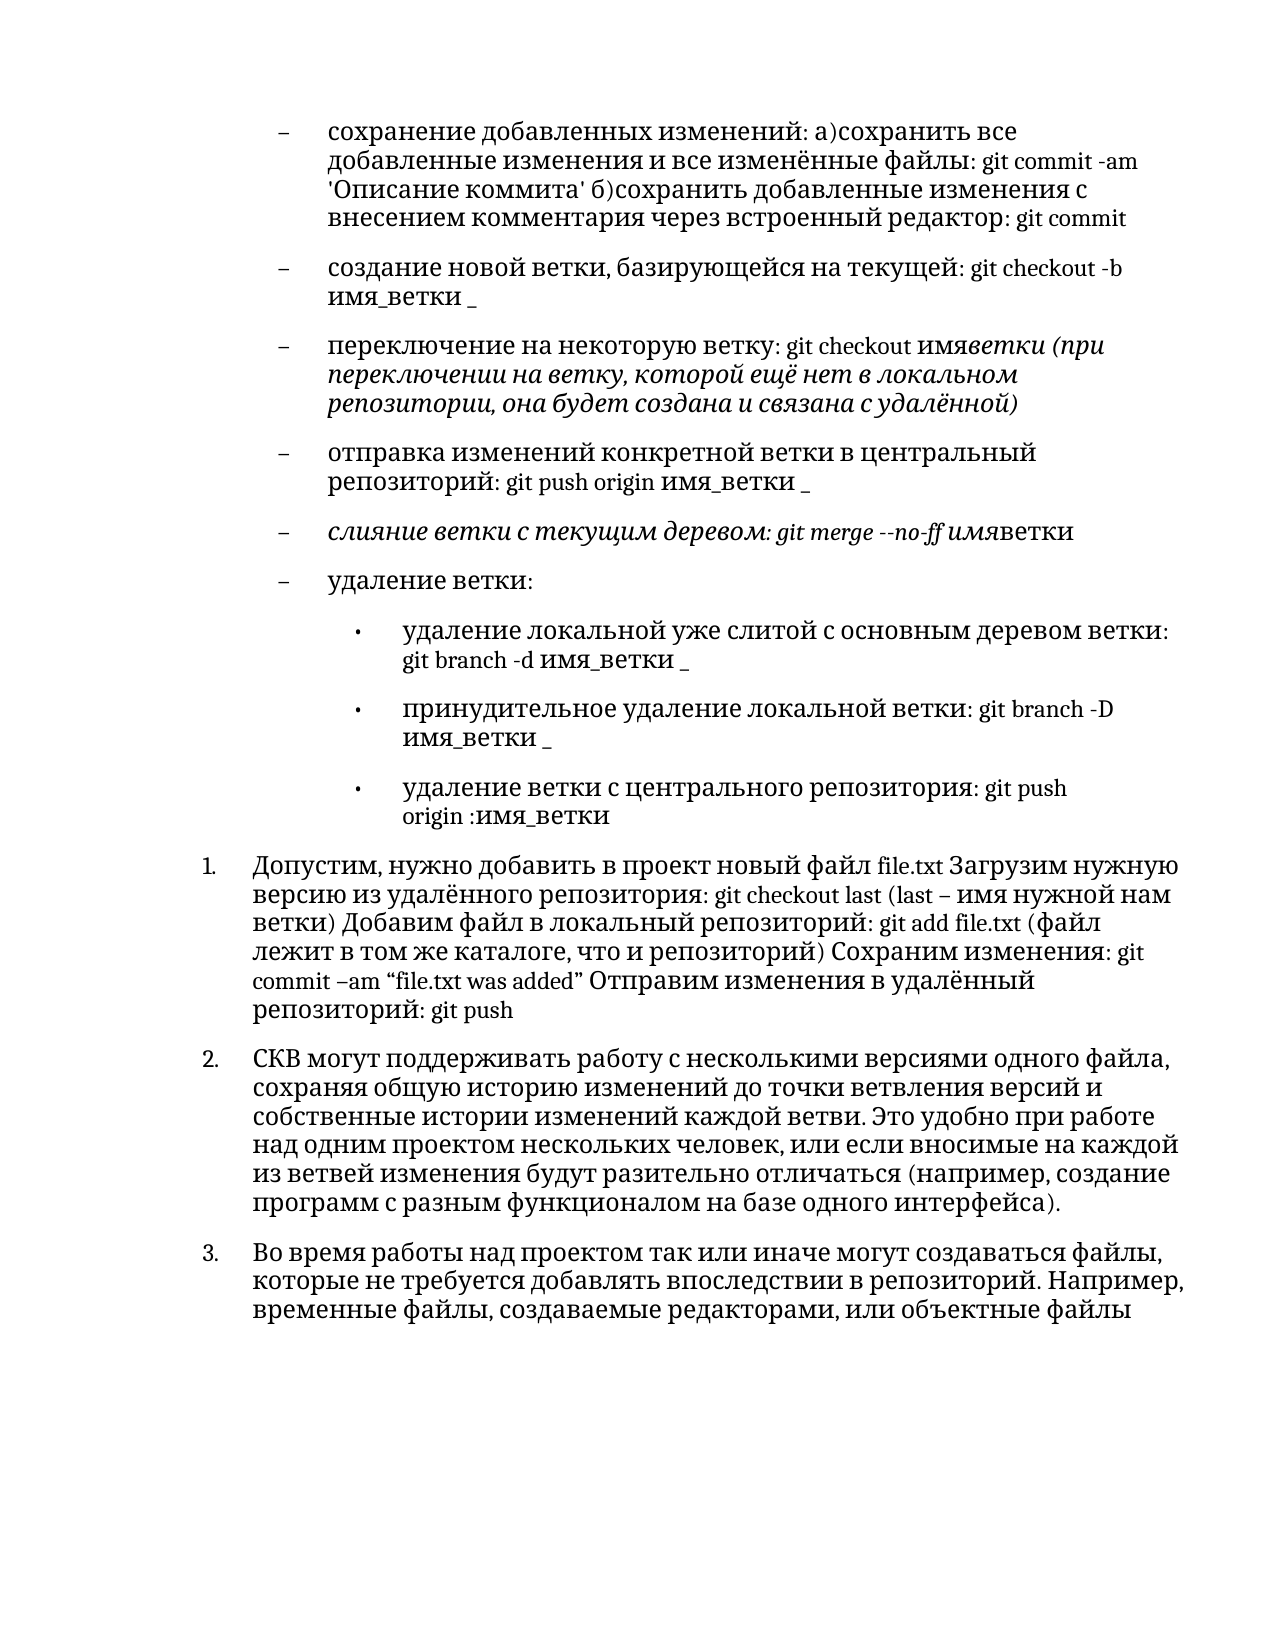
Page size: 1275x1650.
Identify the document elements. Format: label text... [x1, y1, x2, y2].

list удаление локальной уже слитой с основным деревом ветки: git branch -d имя_ветки _ [352, 617, 1186, 674]
list сохранение добавленных изменений: а)сохранить все добавленные изменения и все изменённые файлы: git commit -am 'Описание коммита' б)сохранить добавленные изменения с внесением комментария через встроенный редактор: git commit [277, 118, 1186, 233]
list принудительное удаление локальной ветки: git branch -D имя_ветки _ [352, 695, 1186, 753]
list слияние ветки с текущим деревом: git merge --no-ff имяветки [277, 518, 1186, 546]
list Во время работы над проектом так или иначе могут создаваться файлы, которые не требуется добавлять впоследствии в репозиторий. Например, временные файлы, создаваемые редакторами, или объектные файлы [202, 1238, 1186, 1325]
list переключение на некоторую ветку: git checkout имяветки (при переключении на ветку, которой ещё нет в локальном репозитории, она будет создана и связана с удалённой) [277, 332, 1186, 418]
list удаление ветки: [277, 567, 1186, 596]
list создание новой ветки, базирующейся на текущей: git checkout -b имя_ветки _ [277, 254, 1186, 311]
list Допустим, нужно добавить в проект новый файл file.txt Загрузим нужную версию из удалённого репозитория: git checkout last (last – имя нужной нам ветки) Добавим файл в локальный репозиторий: git add file.txt (файл лежит в том же каталоге, что и репозиторий) Сохраним изменения: git commit –am “file.txt was added” Отправим изменения в удалённый репозиторий: git push [202, 852, 1186, 1024]
list СКВ могут поддерживать работу с несколькими версиями одного файла, сохраняя общую историю изменений до точки ветвления версий и собственные истории изменений каждой ветви. Это удобно при работе над одним проектом нескольких человек, или если вносимые на каждой из ветвей изменения будут разительно отличаться (например, создание программ с разным функционалом на базе одного интерфейса). [202, 1045, 1186, 1218]
list отправка изменений конкретной ветки в центральный репозиторий: git push origin имя_ветки _ [277, 439, 1186, 497]
list удаление ветки с центрального репозитория: git push origin :имя_ветки [352, 773, 1186, 831]
